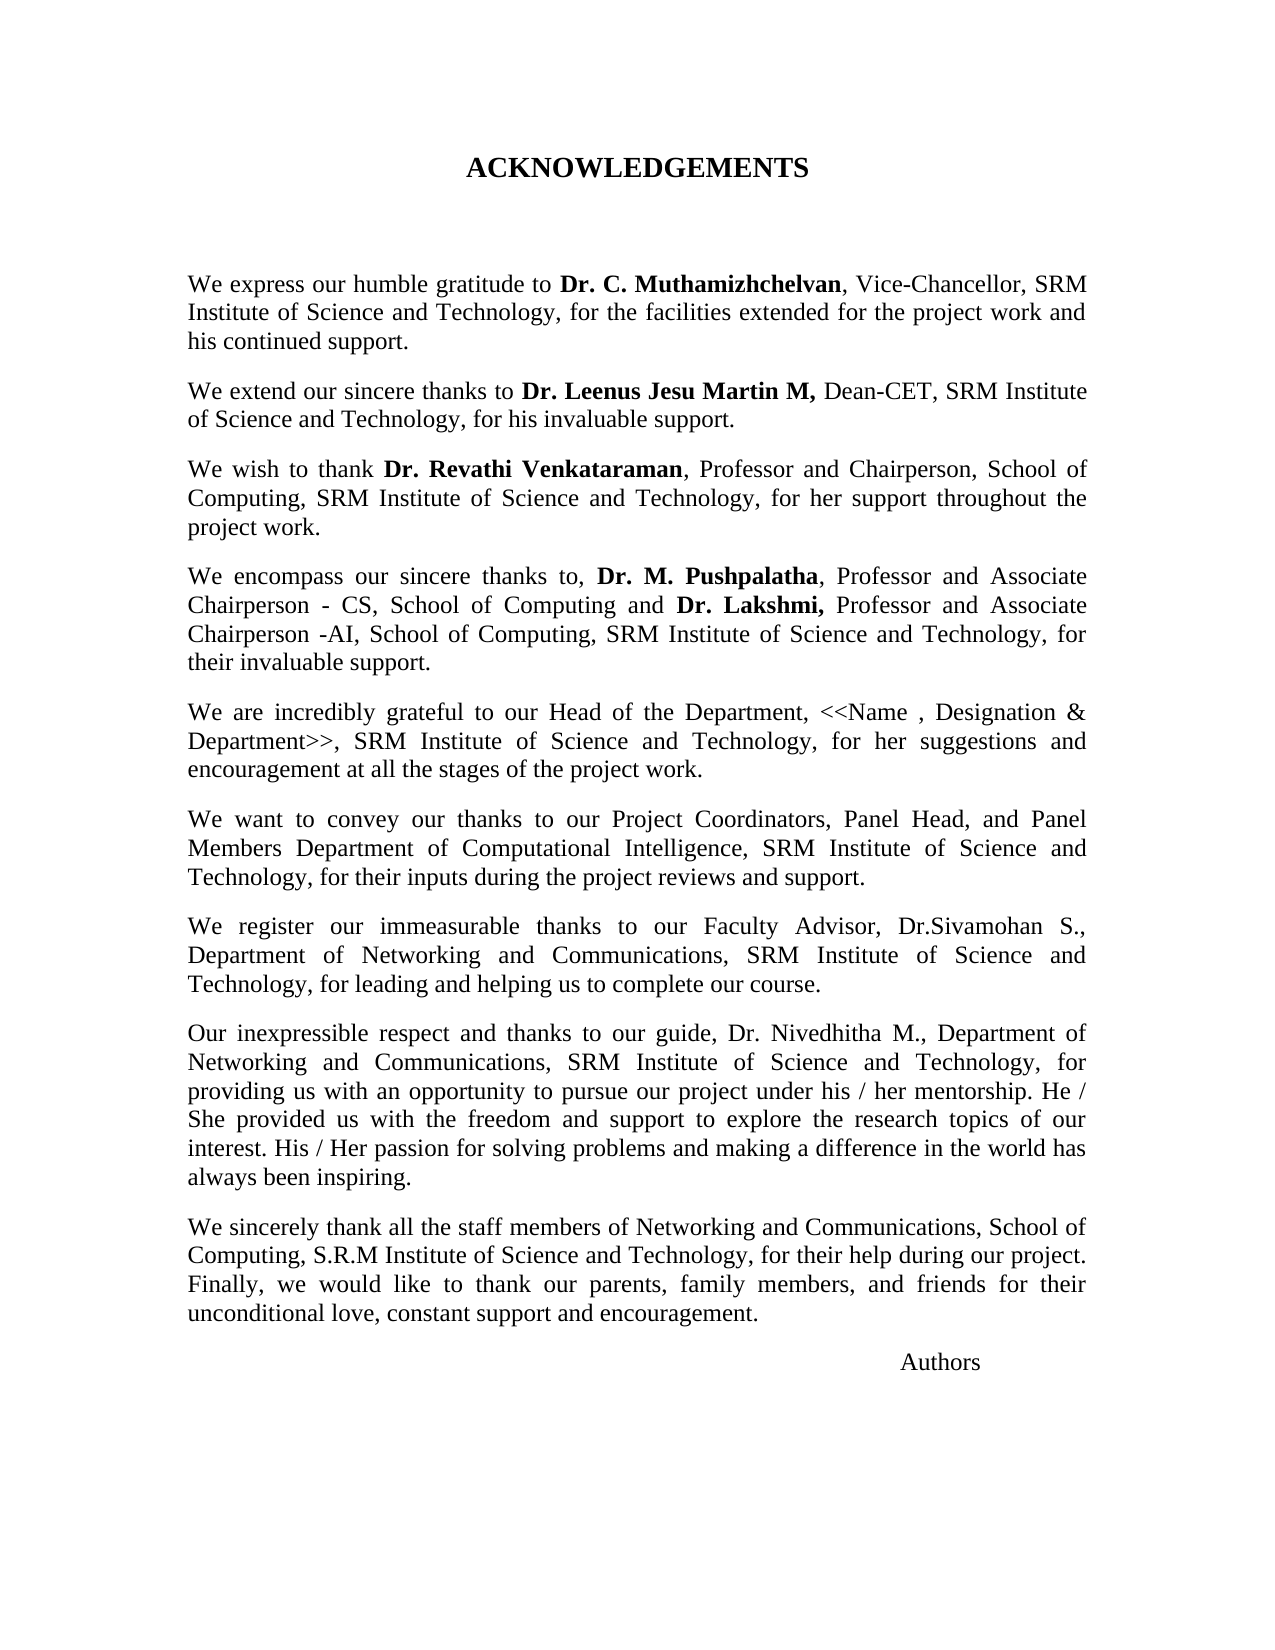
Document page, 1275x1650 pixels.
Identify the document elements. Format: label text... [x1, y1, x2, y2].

text We register our immeasurable thanks to our Faculty Advisor, Dr.Sivamohan S., Department of Networking and Communications, SRM Institute of Science and Technology, for leading and helping us to complete our course. [187, 911, 1087, 997]
text Our inexpressible respect and thanks to our guide, Dr. Nivedhitha M., Department of Networking and Communications, SRM Institute of Science and Technology, for providing us with an opportunity to pursue our project under his / her mentorship. He / She provided us with the freedom and support to explore the research topics of our interest. His / Her passion for solving problems and making a difference in the world has always been inspiring. [187, 1018, 1087, 1191]
text We sincerely thank all the staff members of Networking and Communications, School of Computing, S.R.M Institute of Science and Technology, for their help during our project. Finally, we would like to thank our parents, family members, and friends for their unconditional love, constant support and encouragement. [187, 1212, 1087, 1327]
text We encompass our sincere thanks to, Dr. M. Pushpalatha, Professor and Associate Chairperson - CS, School of Computing and Dr. Lakshmi, Professor and Associate Chairperson -AI, School of Computing, SRM Institute of Science and Technology, for their invaluable support. [187, 561, 1087, 676]
text We wish to thank Dr. Revathi Venkataraman, Professor and Chairperson, School of Computing, SRM Institute of Science and Technology, for her support throughout the project work. [187, 454, 1087, 540]
text We want to convey our thanks to our Project Coordinators, Panel Head, and Panel Members Department of Computational Intelligence, SRM Institute of Science and Technology, for their inputs during the project reviews and support. [187, 804, 1087, 890]
text We extend our sincere thanks to Dr. Leenus Jesu Martin M, Dean-CET, SRM Institute of Science and Technology, for his invaluable support. [187, 376, 1087, 433]
text We are incredibly grateful to our Head of the Department, <<Name , Designation & Department>>, SRM Institute of Science and Technology, for her suggestions and encouragement at all the stages of the project work. [187, 697, 1087, 783]
text ACKNOWLEDGEMENTS [187, 150, 1087, 183]
text Authors [187, 1347, 1087, 1376]
text We express our humble gratitude to Dr. C. Muthamizhchelvan, Vice-Chancellor, SRM Institute of Science and Technology, for the facilities extended for the project work and his continued support. [187, 269, 1087, 355]
